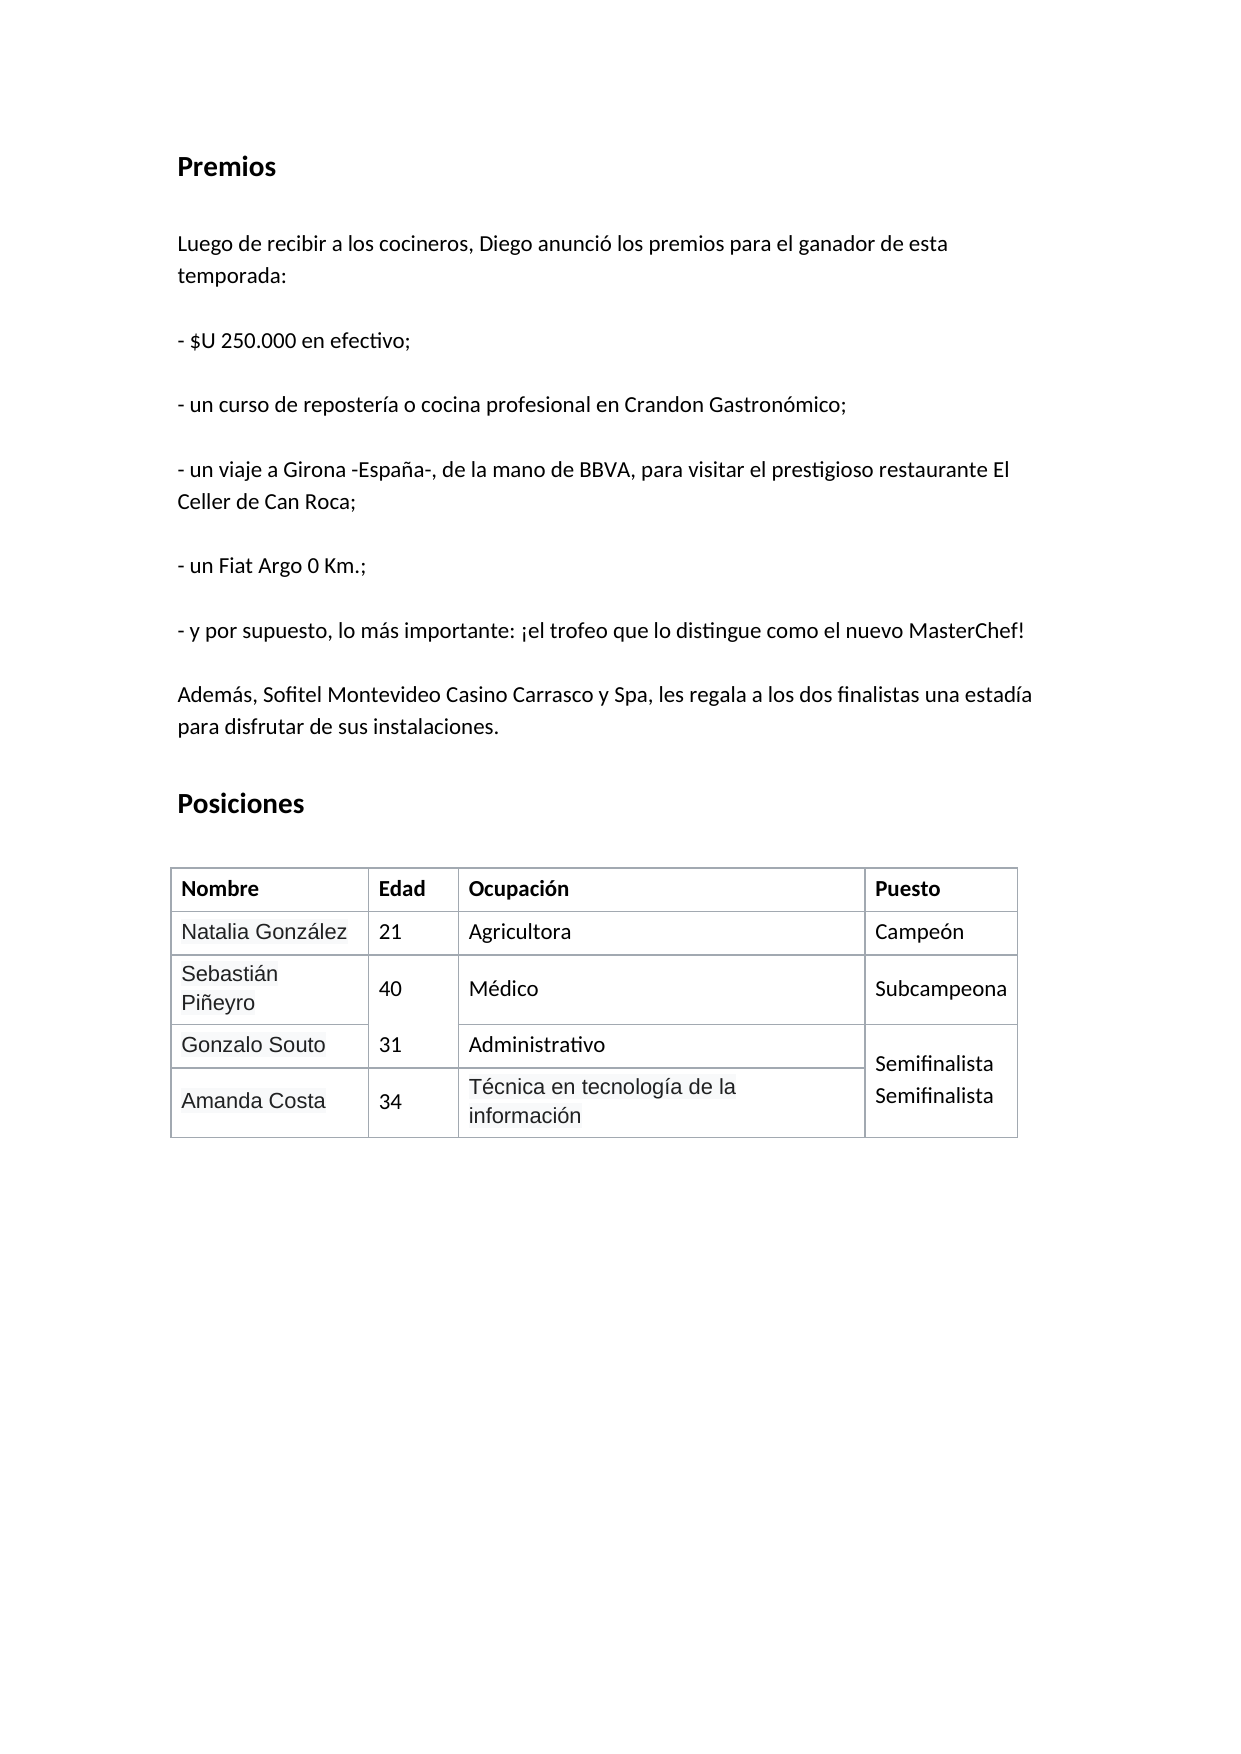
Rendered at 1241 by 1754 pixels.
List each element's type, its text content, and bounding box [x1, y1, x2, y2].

table_cell Gonzalo Souto [172, 1025, 368, 1067]
table_header Ocupación [459, 869, 864, 911]
table_cell Amanda Costa [172, 1069, 368, 1137]
table_cell 21 [369, 912, 458, 954]
text - un curso de repostería o cocina profesional en Crandon Gastronómico; [177, 390, 1063, 418]
table_cell 40 [369, 956, 458, 1024]
table_cell Agricultora [459, 912, 864, 954]
text - un viaje a Girona -España-, de la mano de BBVA, para visitar el prestigioso restaurante El Celler de Can Roca; [177, 455, 1063, 515]
table_cell Médico [459, 956, 864, 1024]
text Posiciones [177, 785, 1063, 821]
table_cell Semifinalista Semifinalista [866, 1025, 1017, 1137]
table_cell Técnica en tecnología de la información [459, 1069, 864, 1137]
text - y por supuesto, lo más importante: ¡el trofeo que lo distingue como el nuevo MasterChef! [177, 616, 1063, 644]
text Además, Sofitel Montevideo Casino Carrasco y Spa, les regala a los dos finalistas una estadía para disfrutar de sus instalaciones. [177, 680, 1063, 740]
table_cell 31 [369, 1024, 458, 1067]
table_cell Natalia González [172, 912, 368, 954]
text - un Fiat Argo 0 Km.; [177, 551, 1063, 579]
table_cell Campeón [866, 912, 1017, 954]
table_header Edad [369, 869, 458, 911]
text Luego de recibir a los cocineros, Diego anunció los premios para el ganador de esta temporada: [177, 229, 1063, 290]
table_header Puesto [866, 869, 1017, 911]
table_cell Administrativo [459, 1025, 864, 1067]
text - $U 250.000 en efectivo; [177, 326, 1063, 354]
table_cell Sebastián Piñeyro [172, 956, 368, 1024]
text Premios [177, 148, 1063, 183]
table_cell Subcampeona [866, 956, 1017, 1024]
table_header Nombre [172, 869, 368, 911]
table_cell 34 [369, 1069, 458, 1137]
